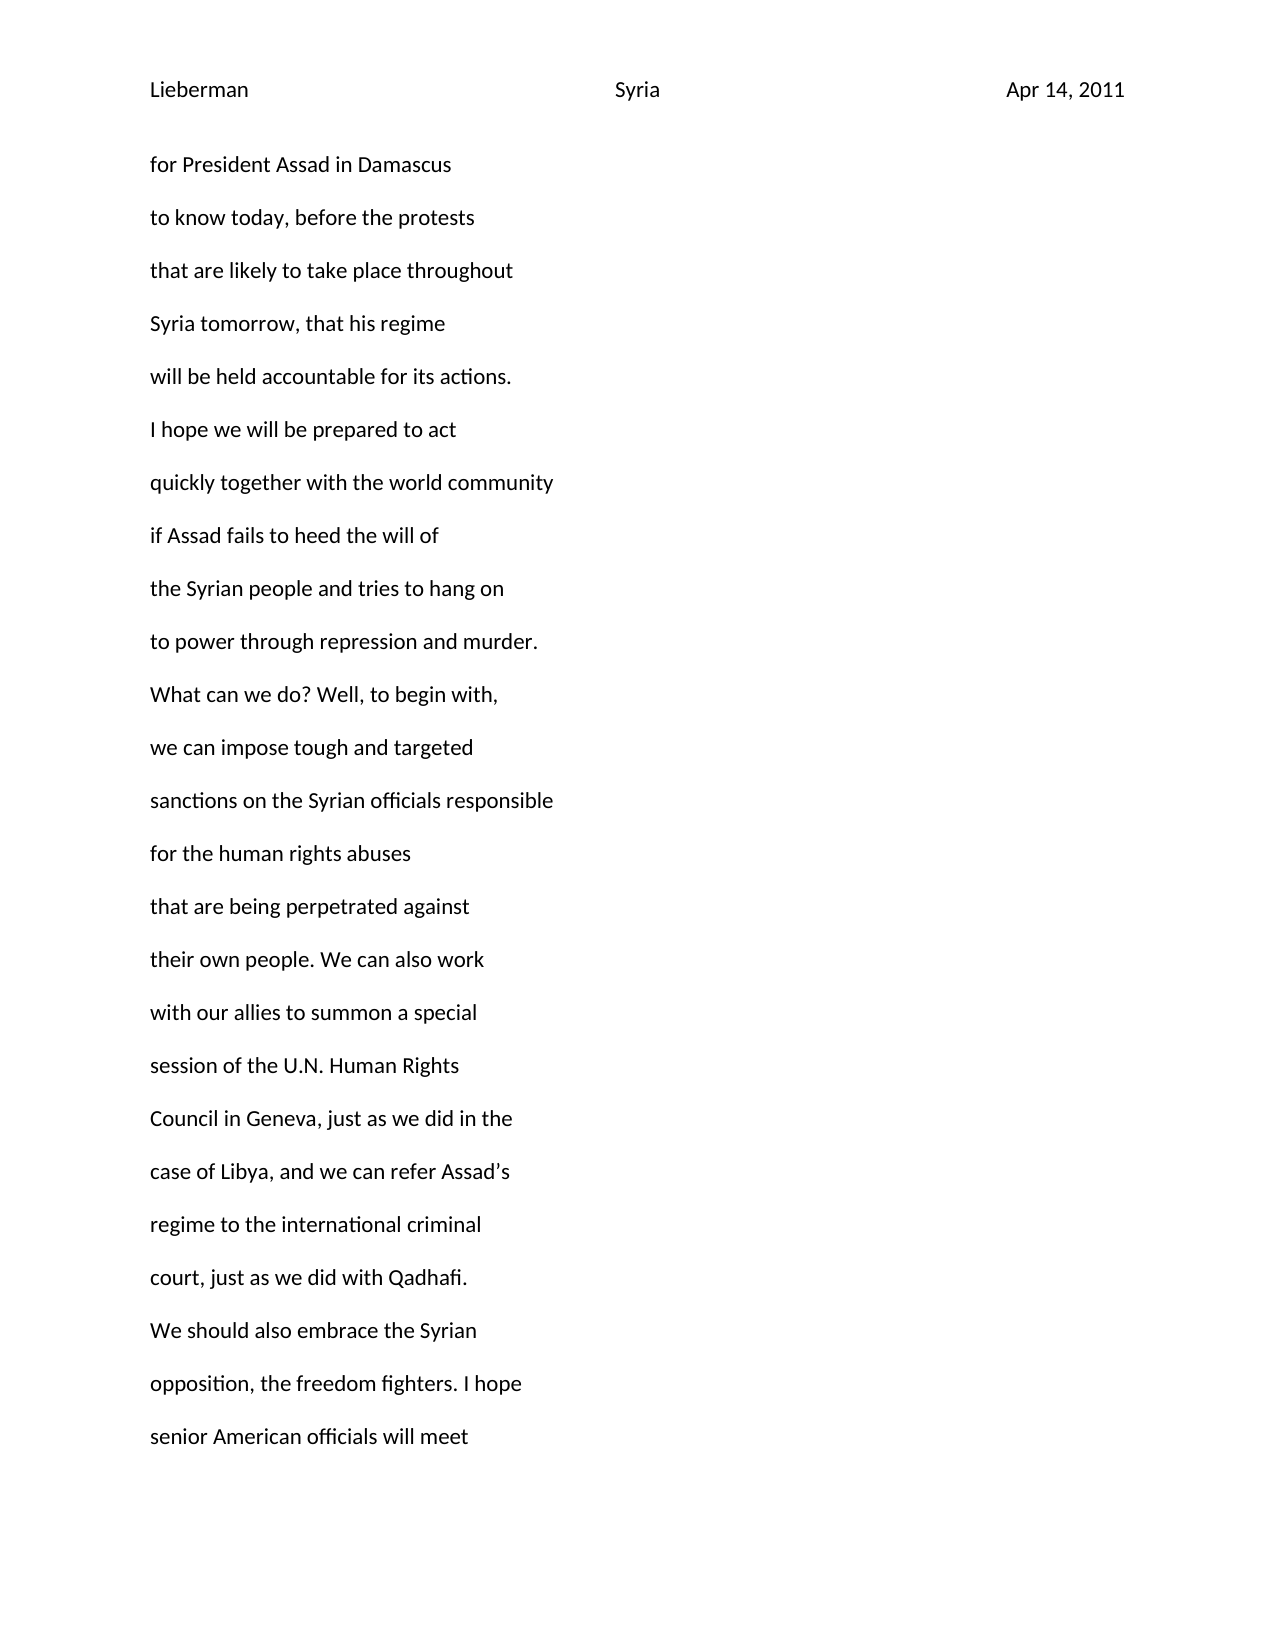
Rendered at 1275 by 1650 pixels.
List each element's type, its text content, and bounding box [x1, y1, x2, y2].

text quickly together with the world community [150, 468, 1125, 496]
text their own people. We can also work [150, 945, 1125, 973]
text opposition, the freedom fighters. I hope [150, 1369, 1125, 1397]
text session of the U.N. Human Rights [150, 1051, 1125, 1079]
text What can we do? Well, to begin with, [150, 680, 1125, 708]
text the Syrian people and tries to hang on [150, 574, 1125, 602]
text that are likely to take place throughout [150, 256, 1125, 284]
text we can impose tough and targeted [150, 733, 1125, 761]
text sanctions on the Syrian officials responsible [150, 786, 1125, 814]
text that are being perpetrated against [150, 892, 1125, 920]
text to power through repression and murder. [150, 627, 1125, 655]
text regime to the international criminal [150, 1210, 1125, 1238]
text with our allies to summon a special [150, 998, 1125, 1026]
text for the human rights abuses [150, 839, 1125, 867]
text We should also embrace the Syrian [150, 1316, 1125, 1344]
text case of Libya, and we can refer Assad’s [150, 1157, 1125, 1185]
text Council in Geneva, just as we did in the [150, 1104, 1125, 1132]
text I hope we will be prepared to act [150, 415, 1125, 443]
text court, just as we did with Qadhafi. [150, 1263, 1125, 1291]
text Syria tomorrow, that his regime [150, 309, 1125, 337]
text if Assad fails to heed the will of [150, 521, 1125, 549]
text for President Assad in Damascus [150, 150, 1125, 178]
text senior American officials will meet [150, 1422, 1125, 1451]
text will be held accountable for its actions. [150, 362, 1125, 390]
text to know today, before the protests [150, 203, 1125, 231]
